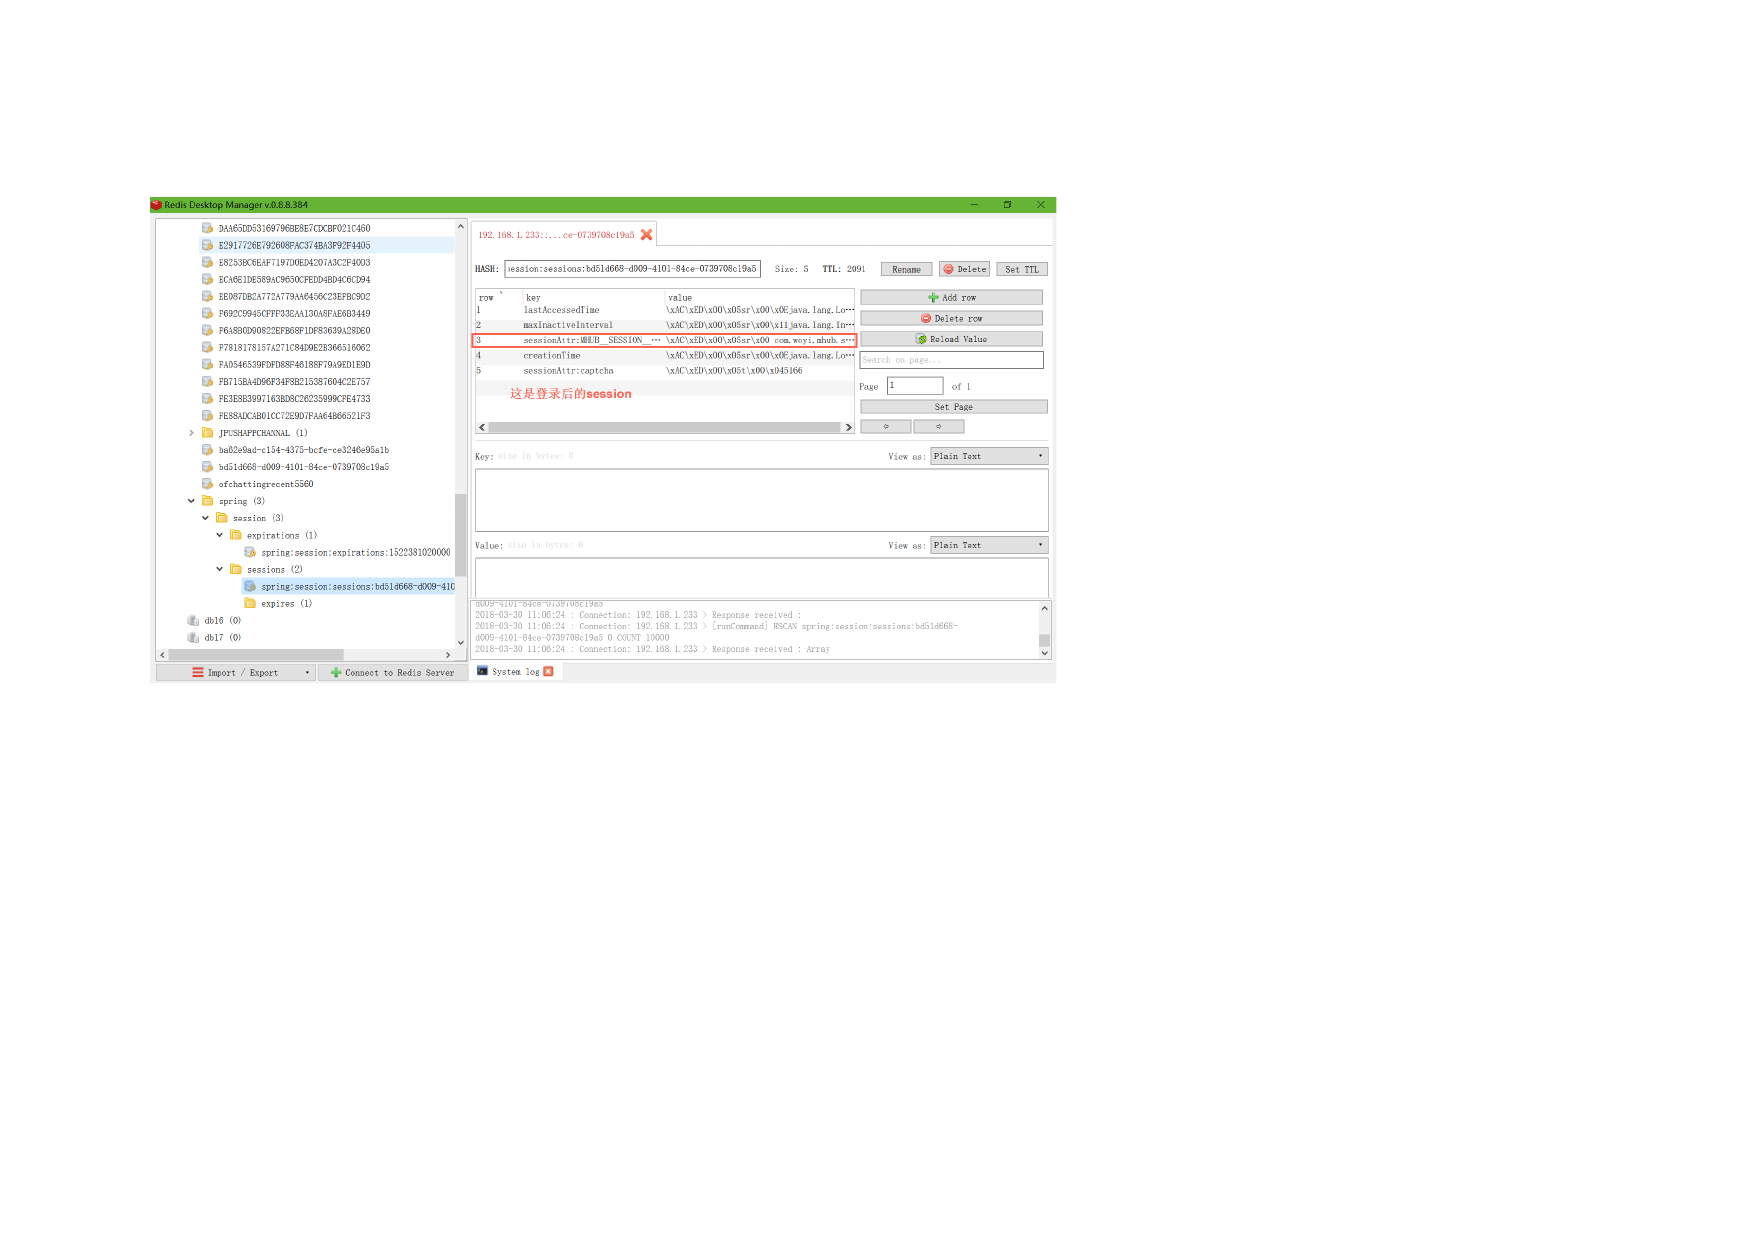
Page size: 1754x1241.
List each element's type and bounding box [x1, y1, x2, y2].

picture [150, 197, 1057, 683]
